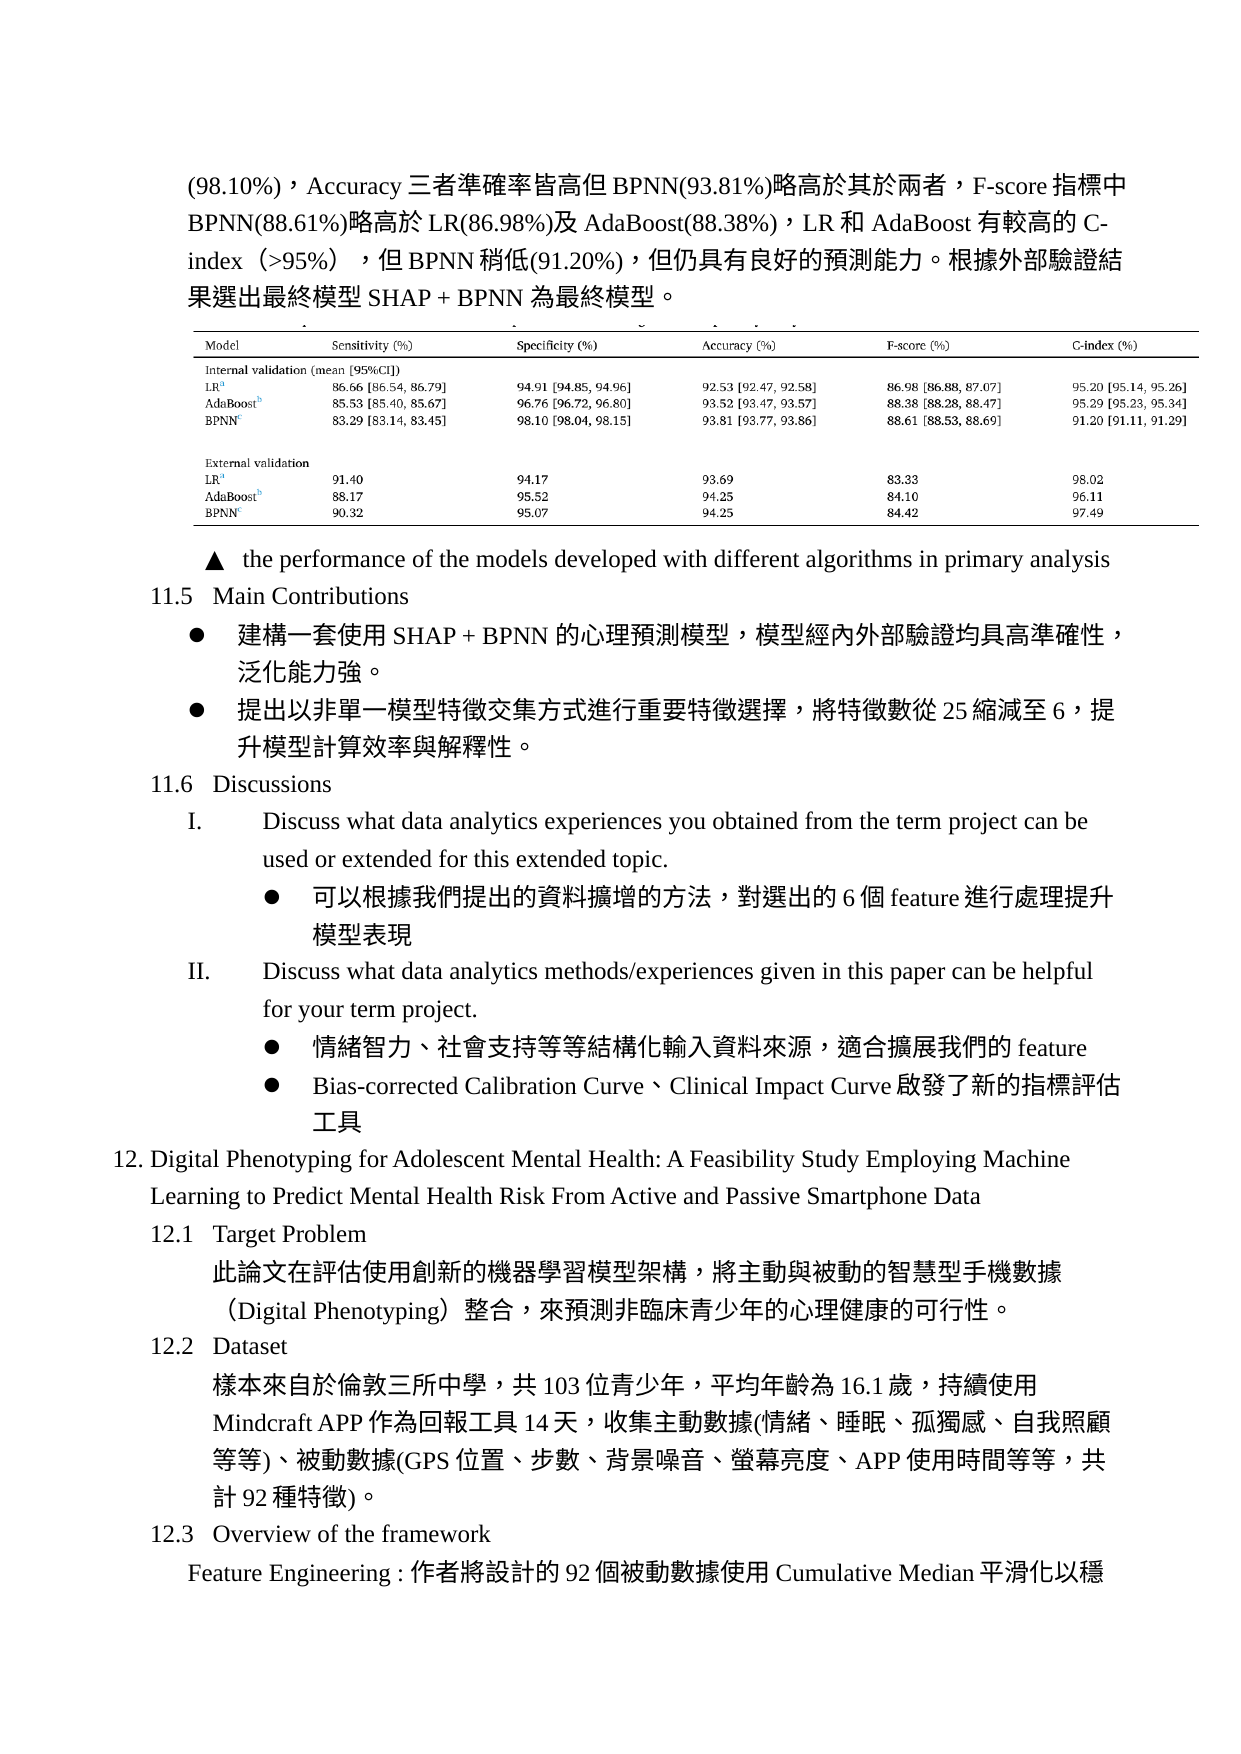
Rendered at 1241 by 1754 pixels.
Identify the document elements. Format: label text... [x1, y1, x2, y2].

list Digital Phenotyping for Adolescent Mental Health: A Feasibility Study Employing Machine Learning to Predict Mental Health Risk From Active and Passive Smartphone Data [112, 1139, 1128, 1214]
list 情緒智力、社會支持等等結構化輸入資料來源，適合擴展我們的feature [262, 1027, 1128, 1064]
list 提出以非單一模型特徵交集方式進行重要特徵選擇，將特徵數從25縮減至6，提升模型計算效率與解釋性。 [187, 689, 1128, 764]
list the performance of the models developed with different algorithms in primary analysis [187, 539, 1128, 577]
list Main Contributions [150, 577, 1128, 614]
list Dataset [150, 1327, 1128, 1364]
picture [187, 325, 1203, 529]
list Bias-corrected Calibration Curve、Clinical Impact Curve啟發了新的指標評估工具 [262, 1064, 1128, 1139]
list 此論文在評估使用創新的機器學習模型架構，將主動與被動的智慧型手機數據（Digital Phenotyping）整合，來預測非臨床青少年的心理健康的可行性。 [212, 1252, 1128, 1327]
list Discussions [150, 764, 1128, 802]
list Overview of the framework [150, 1514, 1128, 1552]
list Discuss what data analytics experiences you obtained from the term project can be used or extended for this extended topic. [187, 802, 1128, 877]
list 建構一套使用SHAP + BPNN 的心理預測模型，模型經內外部驗證均具高準確性，泛化能力強。 [187, 614, 1128, 689]
list Target Problem [150, 1214, 1128, 1252]
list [187, 164, 1128, 314]
list 可以根據我們提出的資料擴增的方法，對選出的6個feature進行處理提升模型表現 [262, 877, 1128, 952]
list Discuss what data analytics methods/experiences given in this paper can be helpful for your term project. [187, 952, 1128, 1027]
list 樣本來自於倫敦三所中學，共103位青少年，平均年齡為16.1歲，持續使用Mindcraft APP作為回報工具14天，收集主動數據(情緒、睡眠、孤獨感、自我照顧等等)、被動數據(GPS位置、步數、背景噪音、螢幕亮度、APP使用時間等等，共計92種特徵)。 [212, 1364, 1128, 1514]
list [187, 1552, 1128, 1589]
